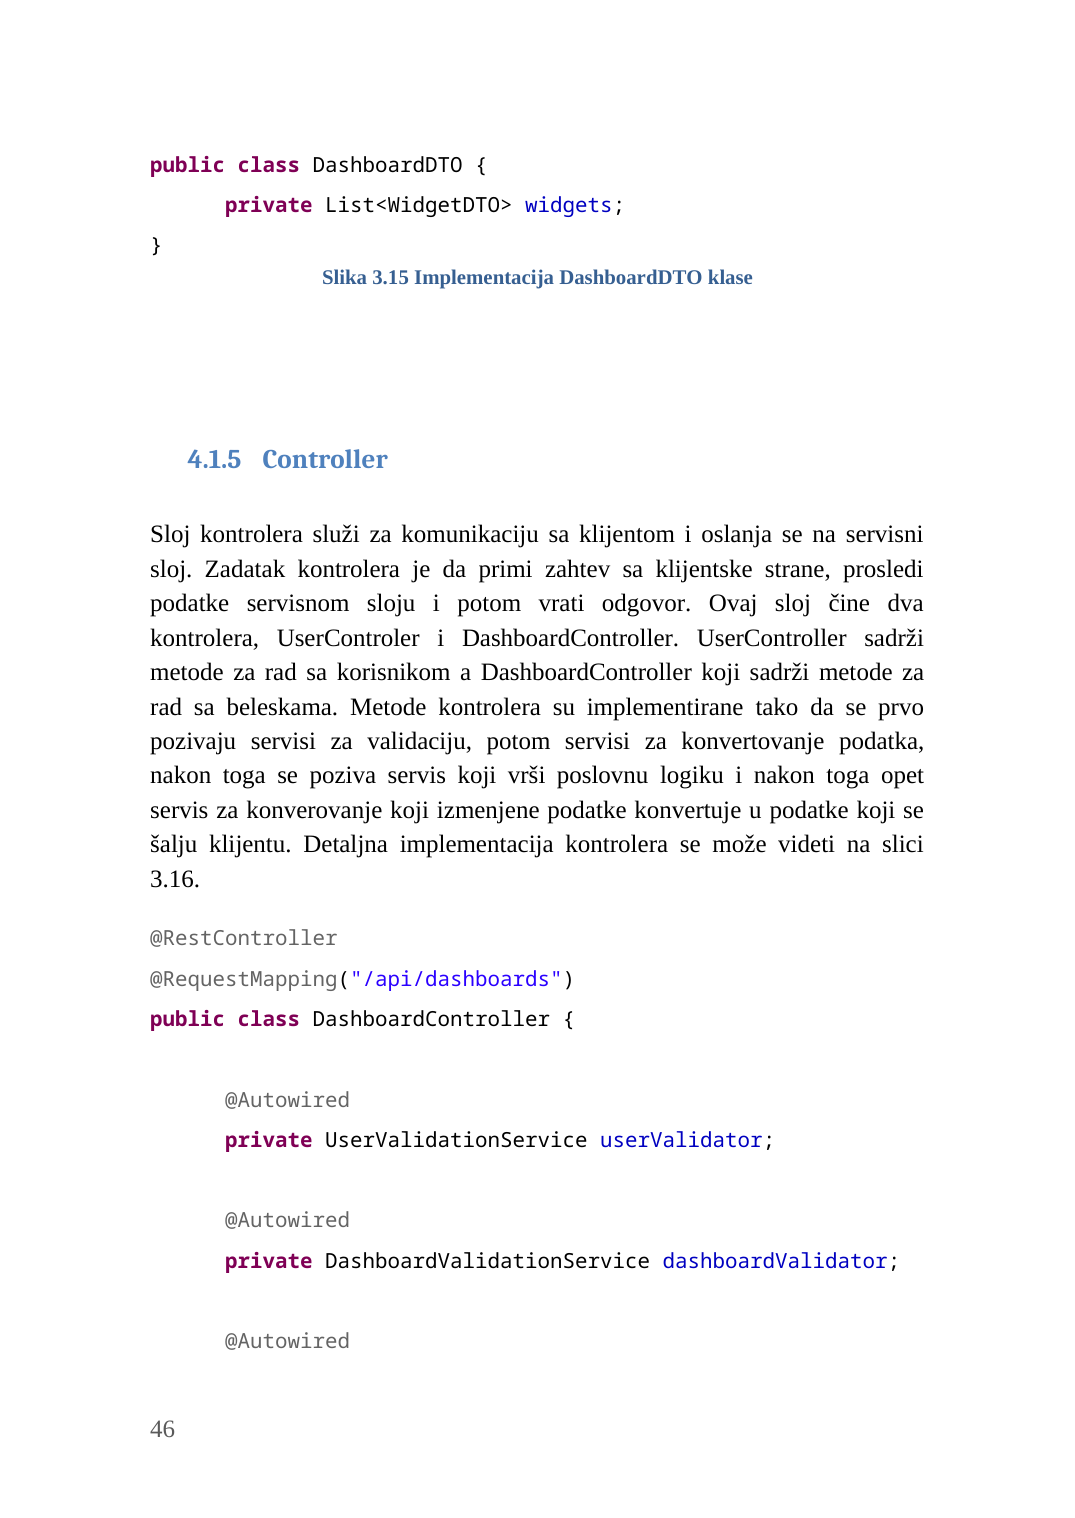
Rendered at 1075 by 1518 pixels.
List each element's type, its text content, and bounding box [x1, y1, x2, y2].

text } [150, 231, 925, 259]
text public class DashboardDTO { [150, 150, 925, 178]
text Sloj kontrolera služi za komunikaciju sa klijentom i oslanja se na servisni sloj. Zadatak kontrolera je da primi zahtev sa klijentske strane, prosledi podatke servisnom sloju i potom vrati odgovor. Ovaj sloj čine dva kontrolera, UserControler i DashboardController. UserController sadrži metode za rad sa korisnikom a DashboardController koji sadrži metode za rad sa beleskama. Metode kontrolera su implementirane tako da se prvo pozivaju servisi za validaciju, potom servisi za konvertovanje podatka, nakon toga se poziva servis koji vrši poslovnu logiku i nakon toga opet servis za konverovanje koji izmenjene podatke konvertuje u podatke koji se šalju klijentu. Detaljna implementacija kontrolera se može videti na slici 3.16. [150, 519, 925, 893]
subtitle Controller [187, 444, 925, 476]
text @Autowired [150, 1327, 925, 1355]
text @Autowired [150, 1085, 925, 1113]
text Slika 3.15 Implementacija DashboardDTO klase [150, 265, 925, 289]
text private List<WidgetDTO> widgets; [150, 190, 925, 219]
text @Autowired [150, 1206, 925, 1234]
text public class DashboardController { [150, 1004, 925, 1032]
text private UserValidationService userValidator; [150, 1125, 925, 1153]
text @RestController [150, 923, 925, 952]
text private DashboardValidationService dashboardValidator; [150, 1246, 925, 1274]
text @RequestMapping("/api/dashboards") [150, 964, 925, 992]
